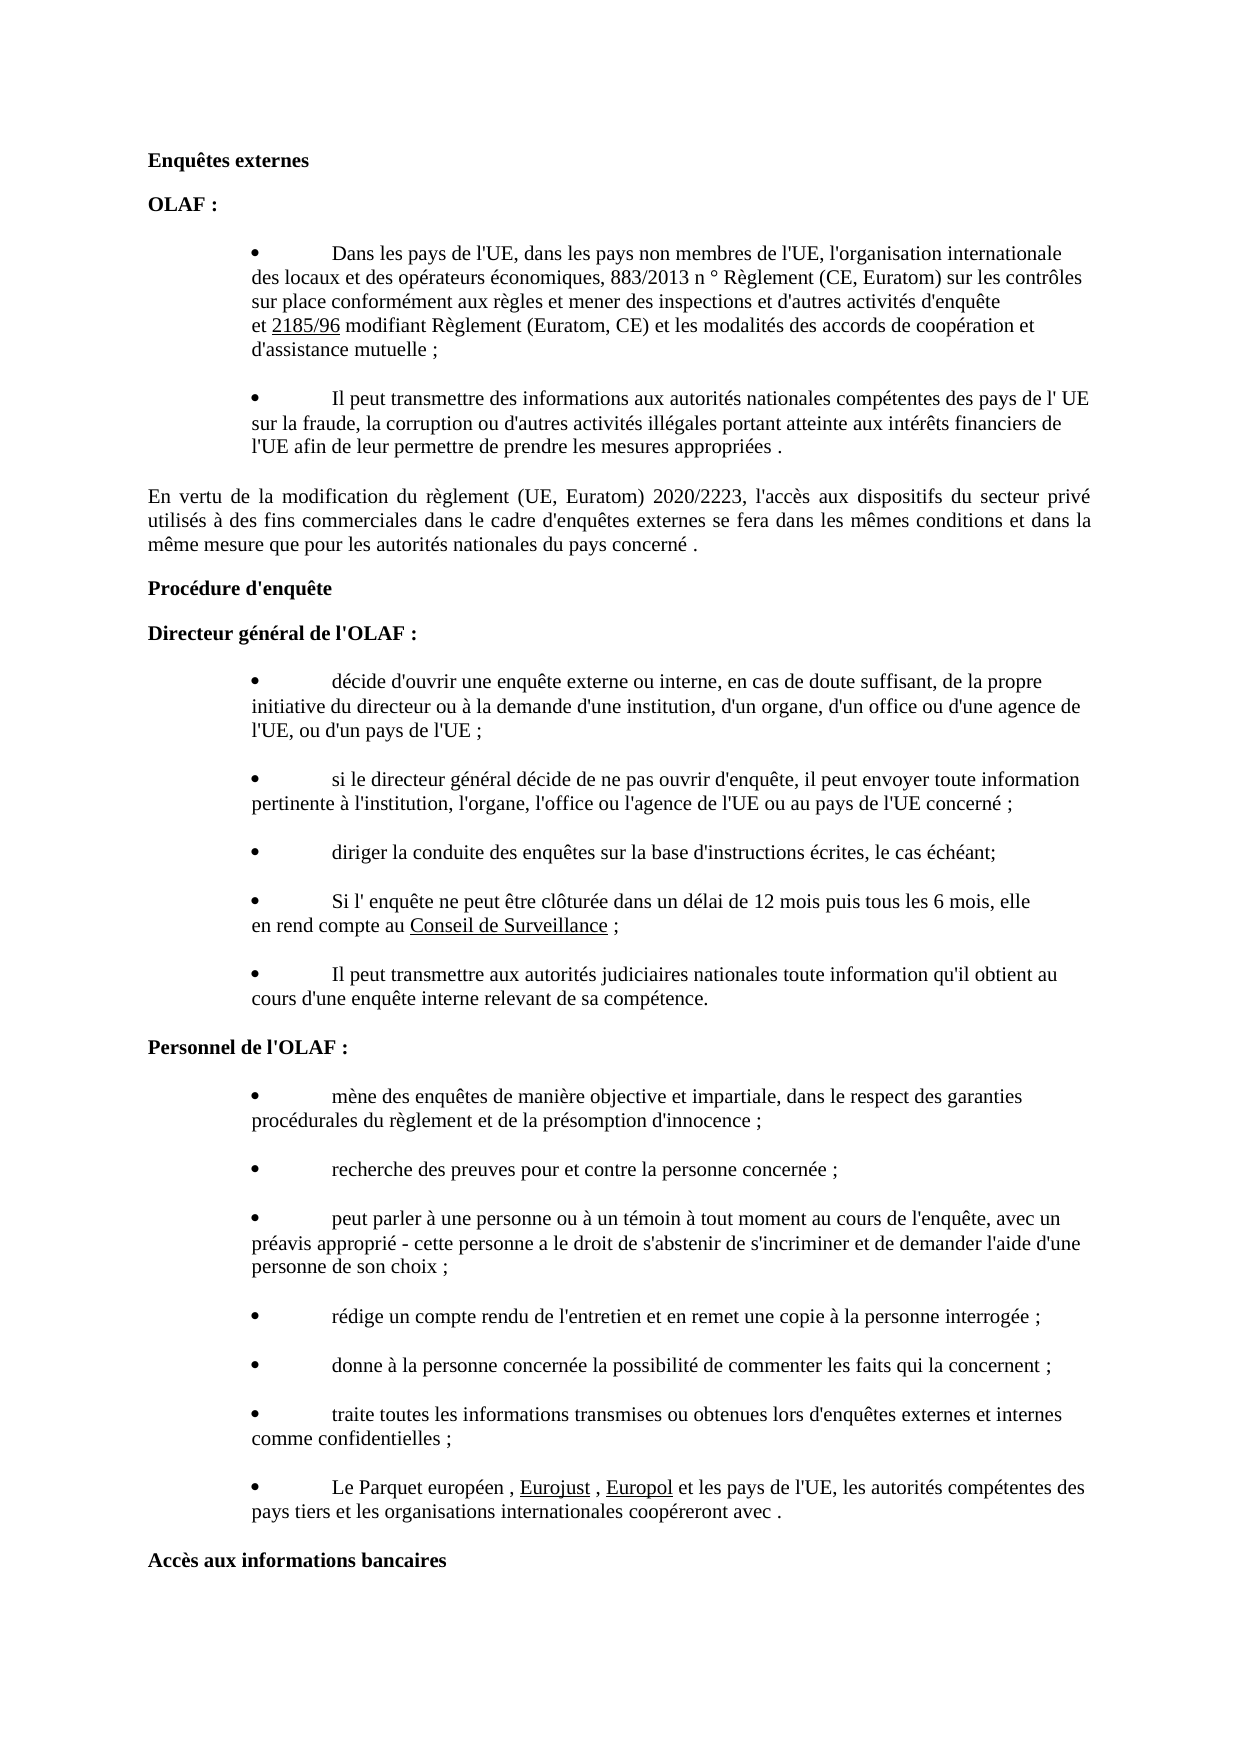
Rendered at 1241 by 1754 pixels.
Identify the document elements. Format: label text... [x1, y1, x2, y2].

list Il peut transmettre des informations aux autorités nationales compétentes des pays de l' UE sur la fraude, la corruption ou d'autres activités illégales portant atteinte aux intérêts financiers de l'UE afin de leur permettre de prendre les mesures appropriées . [251, 386, 1093, 458]
list Dans les pays de l'UE, dans les pays non membres de l'UE, l'organisation internationale des locaux et des opérateurs économiques, 883/2013 n ° Règlement (CE, Euratom) sur les contrôles sur place conformément aux règles et mener des inspections et d'autres activités d'enquête et 2185/96 modifiant Règlement (Euratom, CE) et les modalités des accords de coopération et d'assistance mutuelle ; [251, 241, 1093, 361]
list donne à la personne concernée la possibilité de commenter les faits qui la concernent ; [251, 1353, 1093, 1377]
list recherche des preuves pour et contre la personne concernée ; [251, 1157, 1093, 1181]
text Procédure d'enquête [148, 576, 1093, 600]
list peut parler à une personne ou à un témoin à tout moment au cours de l'enquête, avec un préavis approprié - cette personne a le droit de s'abstenir de s'incriminer et de demander l'aide d'une personne de son choix ; [251, 1206, 1093, 1278]
list diriger la conduite des enquêtes sur la base d'instructions écrites, le cas échéant; [251, 840, 1093, 864]
text Personnel de l'OLAF : [148, 1035, 1093, 1059]
text En vertu de la modification du règlement (UE, Euratom) 2020/2223, l'accès aux dispositifs du secteur privé utilisés à des fins commerciales dans le cadre d'enquêtes externes se fera dans les mêmes conditions et dans la même mesure que pour les autorités nationales du pays concerné . [148, 483, 1093, 556]
list Le Parquet européen , Eurojust , Europol et les pays de l'UE, les autorités compétentes des pays tiers et les organisations internationales coopéreront avec . [251, 1475, 1093, 1523]
list décide d'ouvrir une enquête externe ou interne, en cas de doute suffisant, de la propre initiative du directeur ou à la demande d'une institution, d'un organe, d'un office ou d'une agence de l'UE, ou d'un pays de l'UE ; [251, 669, 1093, 742]
text Enquêtes externes [148, 148, 1093, 172]
list mène des enquêtes de manière objective et impartiale, dans le respect des garanties procédurales du règlement et de la présomption d'innocence ; [251, 1084, 1093, 1132]
list Il peut transmettre aux autorités judiciaires nationales toute information qu'il obtient au cours d'une enquête interne relevant de sa compétence. [251, 962, 1093, 1010]
list rédige un compte rendu de l'entretien et en remet une copie à la personne interrogée ; [251, 1303, 1093, 1328]
text OLAF : [148, 192, 1093, 216]
text Directeur général de l'OLAF : [148, 620, 1093, 644]
list Si l' enquête ne peut être clôturée dans un délai de 12 mois puis tous les 6 mois, elle en rend compte au Conseil de Surveillance ; [251, 889, 1093, 937]
list si le directeur général décide de ne pas ouvrir d'enquête, il peut envoyer toute information pertinente à l'institution, l'organe, l'office ou l'agence de l'UE ou au pays de l'UE concerné ; [251, 767, 1093, 815]
text Accès aux informations bancaires [148, 1548, 1093, 1572]
list traite toutes les informations transmises ou obtenues lors d'enquêtes externes et internes comme confidentielles ; [251, 1402, 1093, 1450]
